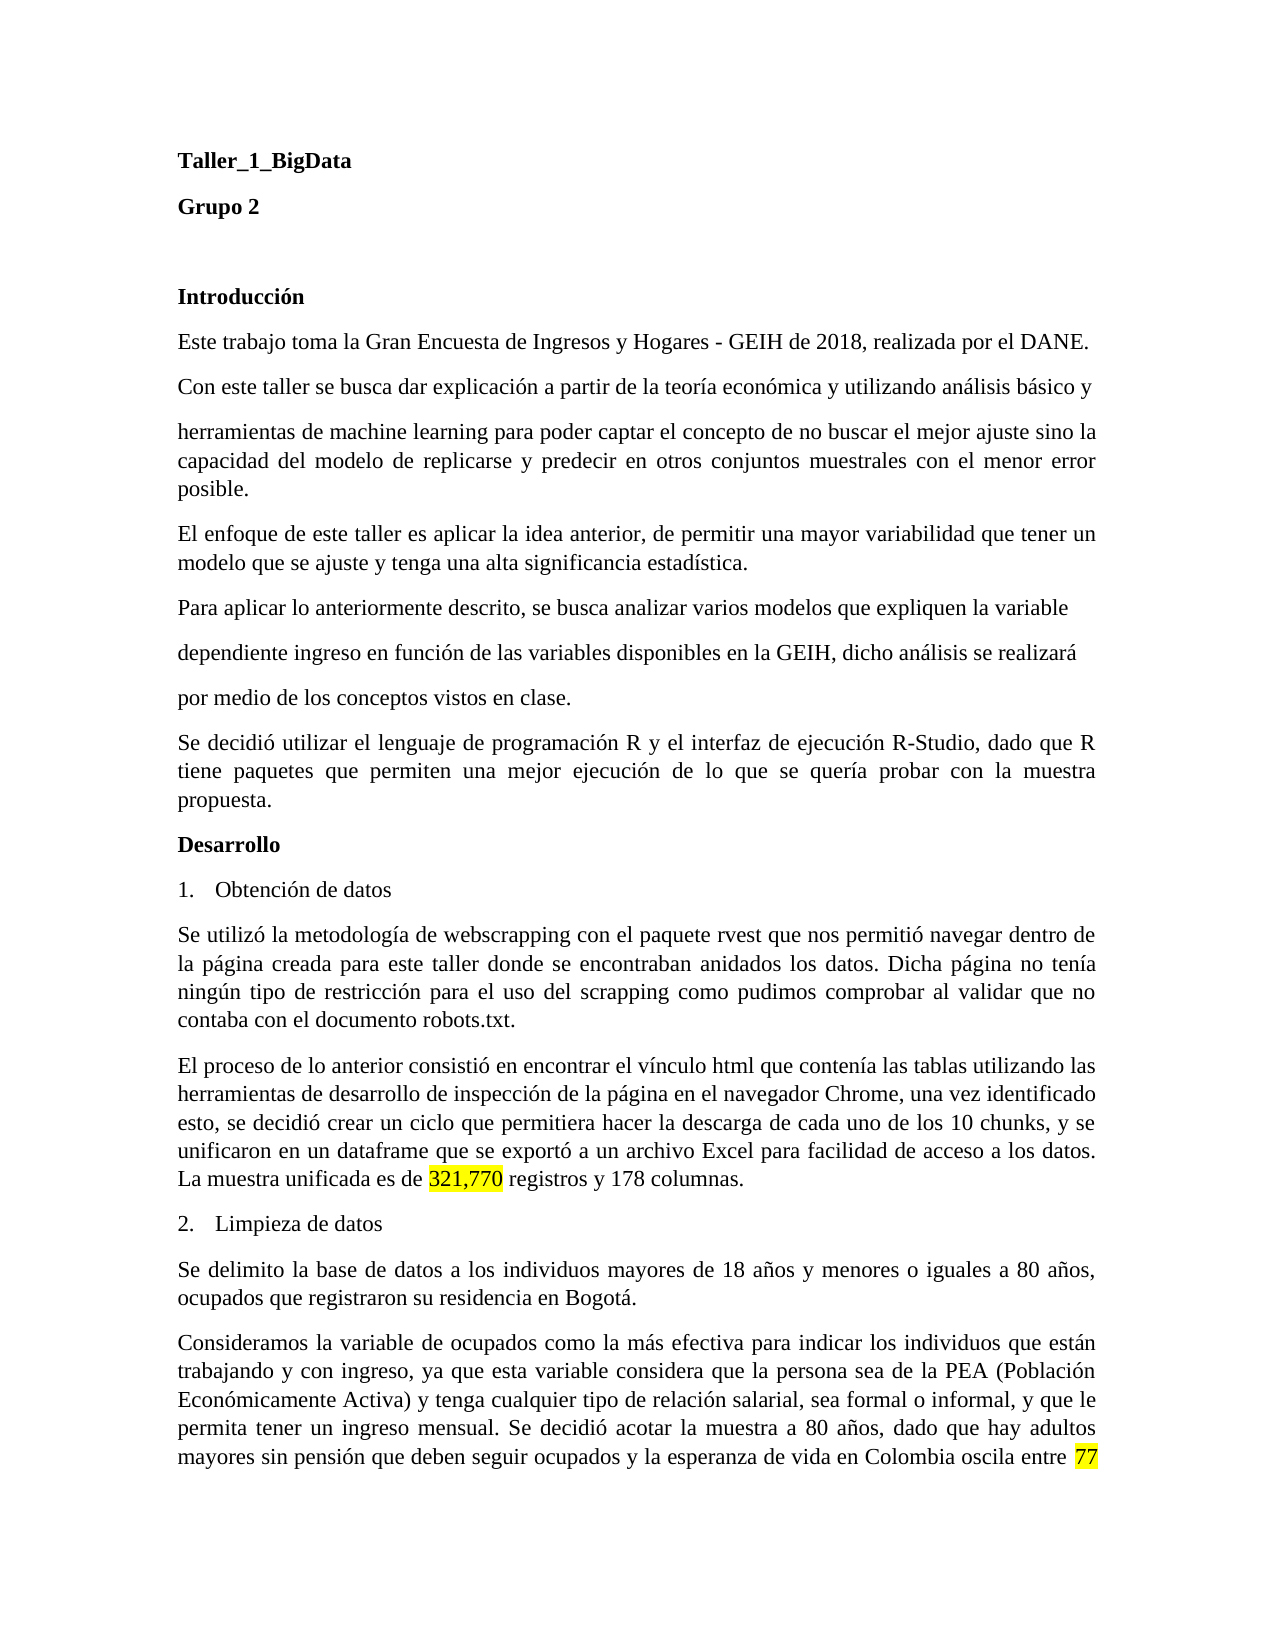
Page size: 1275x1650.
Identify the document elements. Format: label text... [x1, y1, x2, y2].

text Para aplicar lo anteriormente descrito, se busca analizar varios modelos que expliquen la variable [177, 594, 1098, 620]
text herramientas de machine learning para poder captar el concepto de no buscar el mejor ajuste sino la capacidad del modelo de replicarse y predecir en otros conjuntos muestrales con el menor error posible. [177, 418, 1098, 501]
text por medio de los conceptos vistos en clase. [177, 684, 1098, 710]
text Desarrollo [177, 831, 1098, 857]
text Se decidió utilizar el lenguaje de programación R y el interfaz de ejecución R-Studio, dado que R tiene paquetes que permiten una mejor ejecución de lo que se quería probar con la muestra propuesta. [177, 729, 1098, 812]
text dependiente ingreso en función de las variables disponibles en la GEIH, dicho análisis se realizará [177, 639, 1098, 665]
text Este trabajo toma la Gran Encuesta de Ingresos y Hogares - GEIH de 2018, realizada por el DANE. [177, 328, 1098, 354]
text Se utilizó la metodología de webscrapping con el paquete rvest que nos permitió navegar dentro de la página creada para este taller donde se encontraban anidados los datos. Dicha página no tenía ningún tipo de restricción para el uso del scrapping como pudimos comprobar al validar que no contaba con el documento robots.txt. [177, 921, 1098, 1033]
text El enfoque de este taller es aplicar la idea anterior, de permitir una mayor variabilidad que tener un modelo que se ajuste y tenga una alta significancia estadística. [177, 520, 1098, 575]
text El proceso de lo anterior consistió en encontrar el vínculo html que contenía las tablas utilizando las herramientas de desarrollo de inspección de la página en el navegador Chrome, una vez identificado esto, se decidió crear un ciclo que permitiera hacer la descarga de cada uno de los 10 chunks, y se unificaron en un dataframe que se exportó a un archivo Excel para facilidad de acceso a los datos. La muestra unificada es de 321,770 registros y 178 columnas. [177, 1052, 1098, 1192]
text Con este taller se busca dar explicación a partir de la teoría económica y utilizando análisis básico y [177, 373, 1098, 399]
text Introducción [177, 283, 1098, 309]
text Grupo 2 [177, 193, 1098, 219]
list Obtención de datos [177, 876, 1098, 902]
text Se delimito la base de datos a los individuos mayores de 18 años y menores o iguales a 80 años, ocupados que registraron su residencia en Bogotá. [177, 1256, 1098, 1310]
text Taller_1_BigData [177, 148, 1098, 174]
list Limpieza de datos [177, 1211, 1098, 1237]
